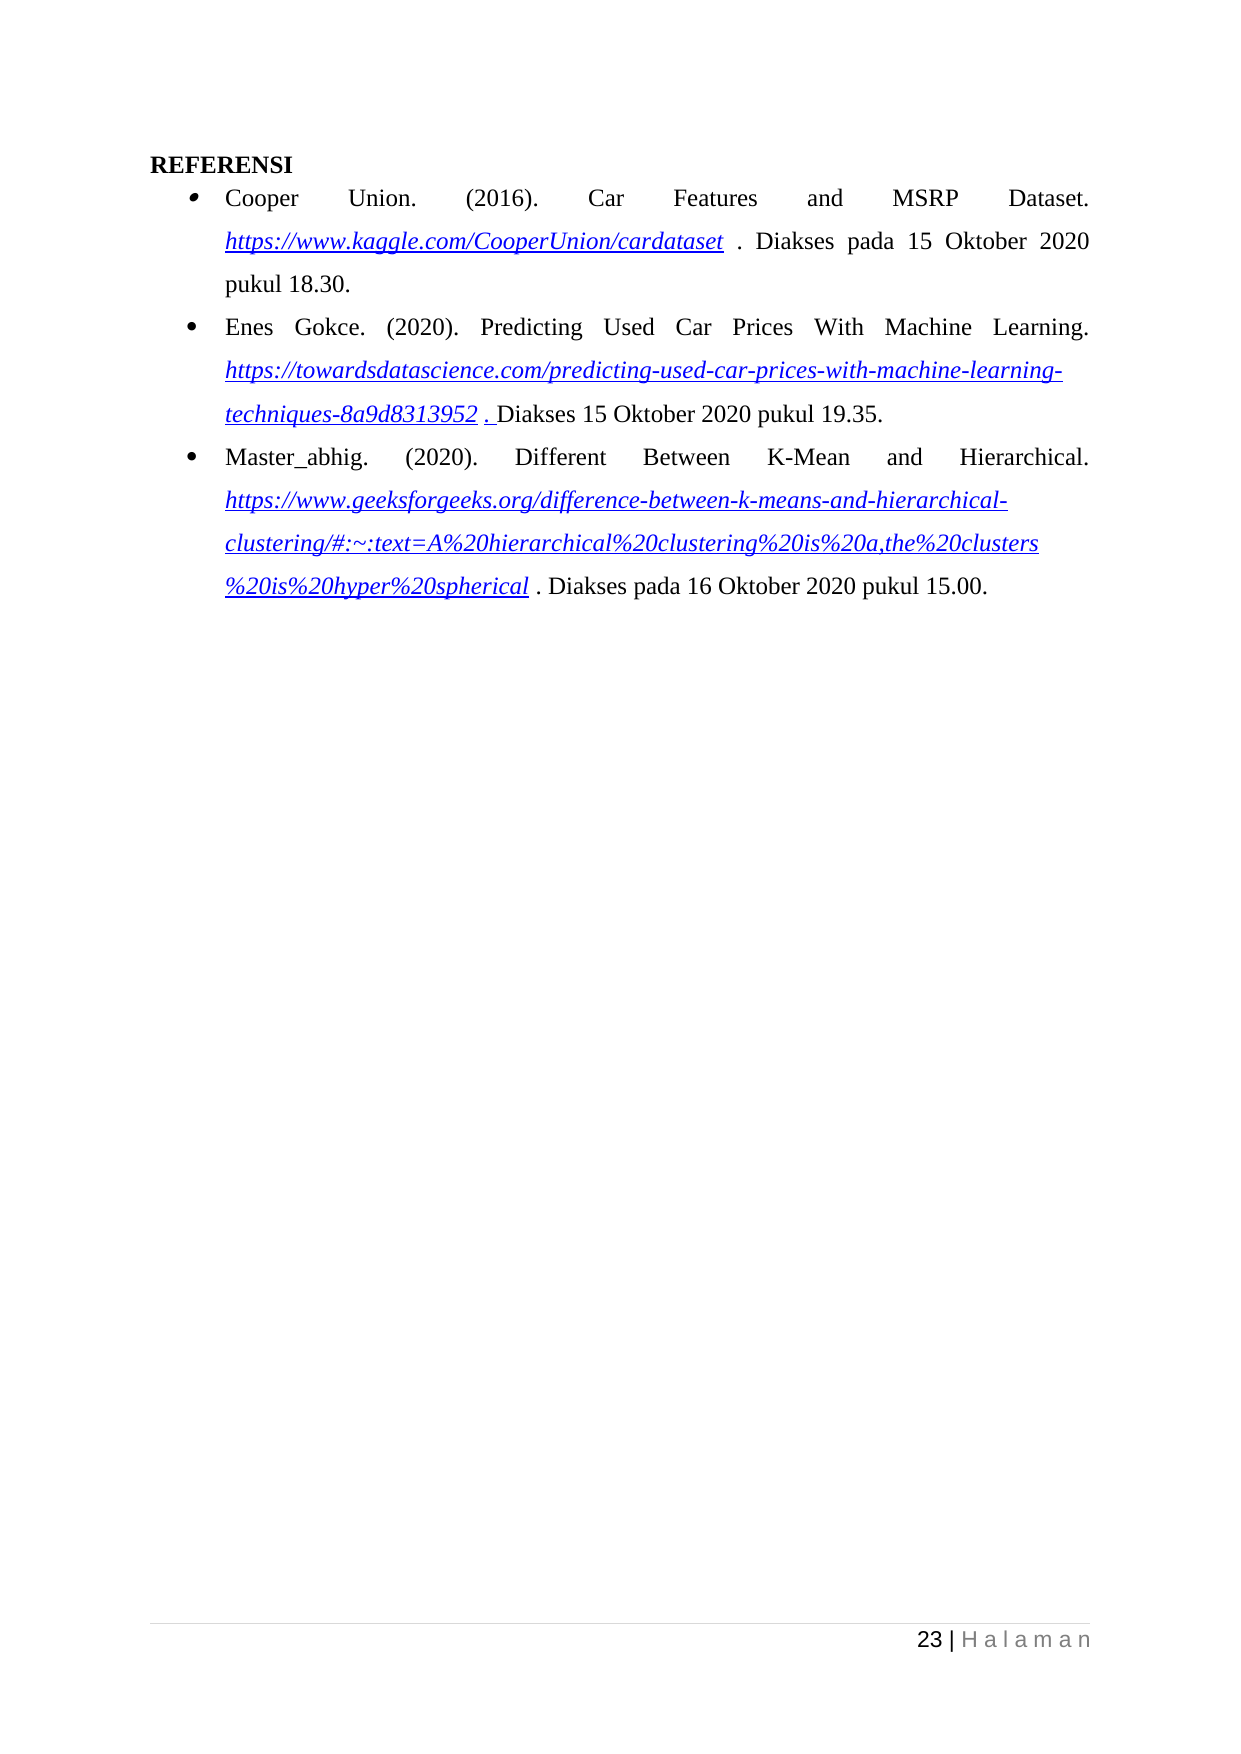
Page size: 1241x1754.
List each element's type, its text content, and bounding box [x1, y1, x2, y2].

list Cooper Union. (2016). Car Features and MSRP Dataset. https://www.kaggle.com/CooperUnion/cardataset . Diakses pada 15 Oktober 2020 pukul 18.30. [187, 183, 1090, 298]
list Enes Gokce. (2020). Predicting Used Car Prices With Machine Learning. https://towardsdatascience.com/predicting-used-car-prices-with-machine-learning-techniques-8a9d8313952 . Diakses 15 Oktober 2020 pukul 19.35. [187, 312, 1090, 427]
list Master_abhig. (2020). Different Between K-Mean and Hierarchical. https://www.geeksforgeeks.org/difference-between-k-means-and-hierarchical-clustering/#:~:text=A%20hierarchical%20clustering%20is%20a,the%20clusters%20is%20hyper%20spherical . Diakses pada 16 Oktober 2020 pukul 15.00. [187, 442, 1090, 600]
text REFERENSI [150, 150, 1090, 179]
